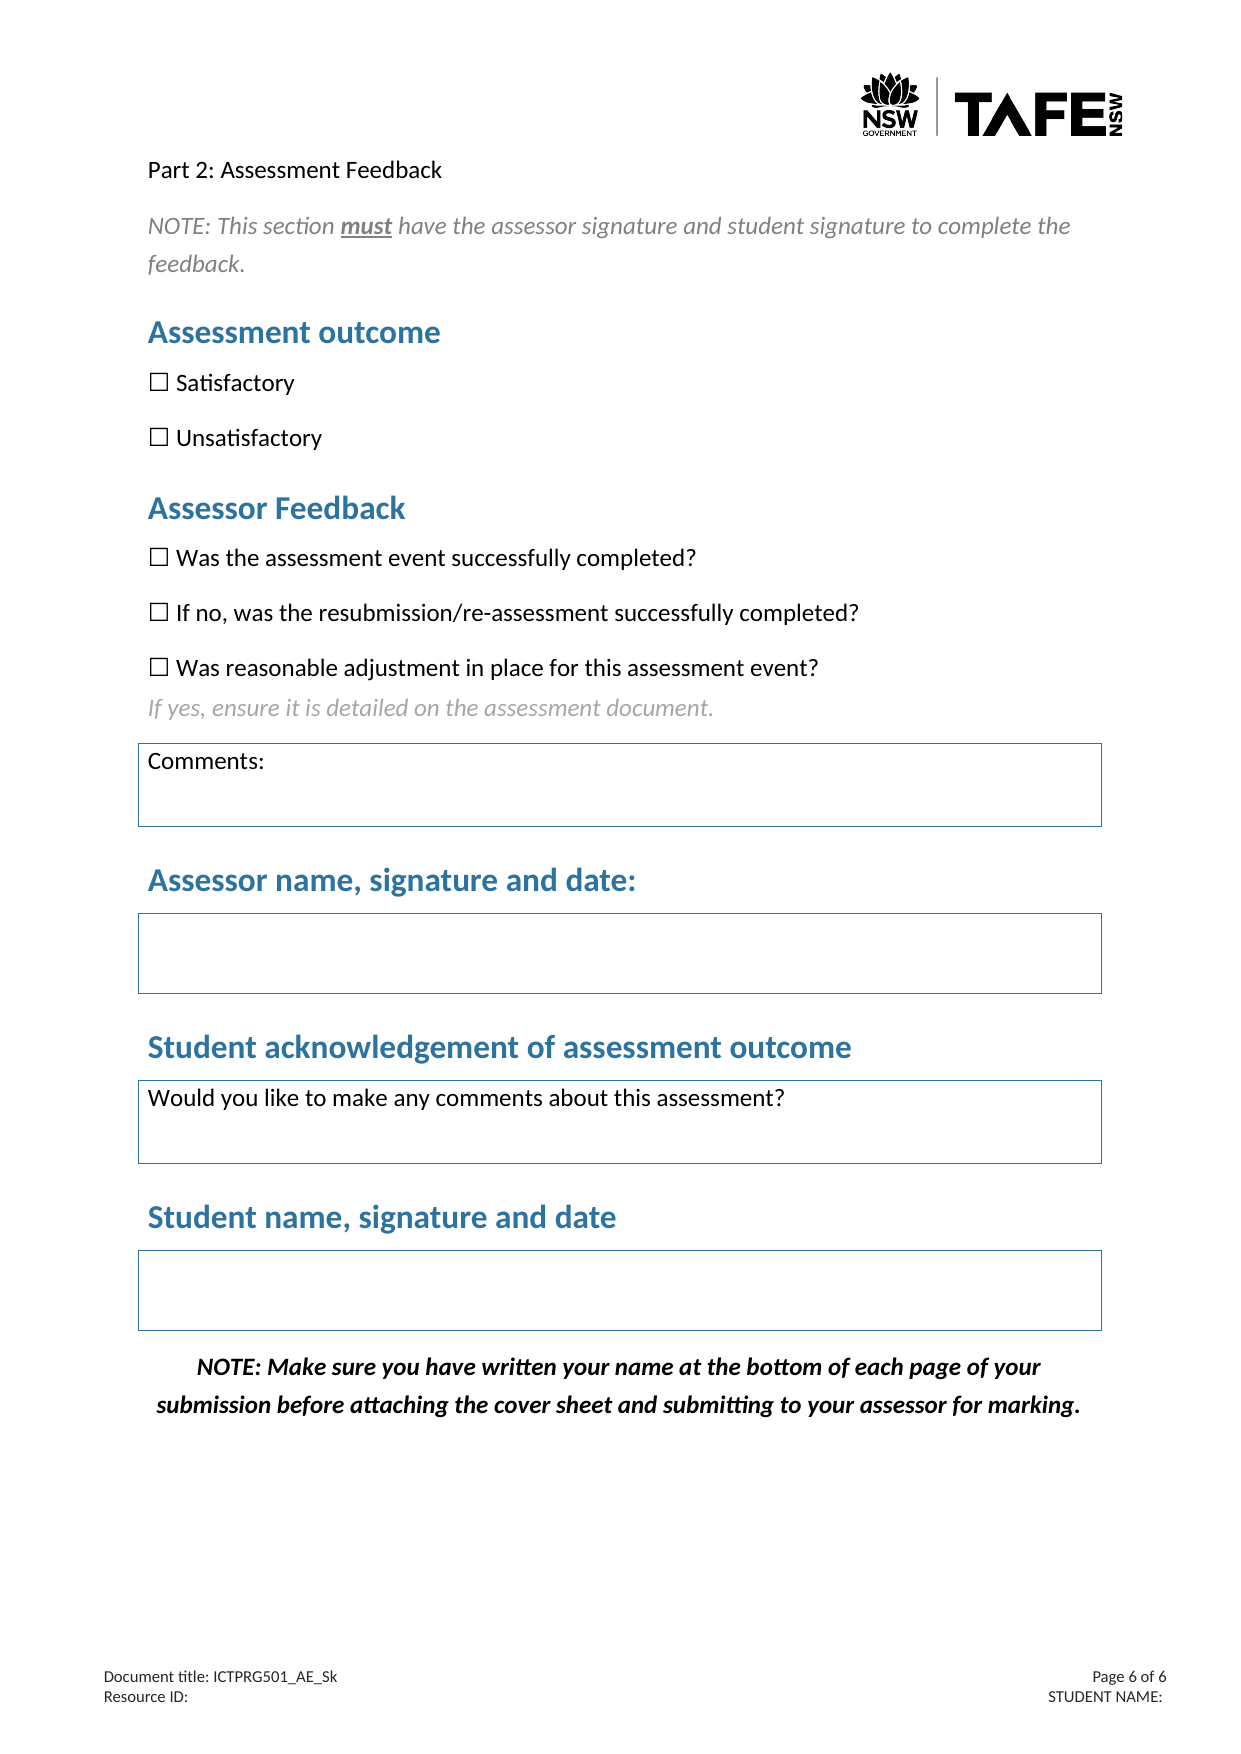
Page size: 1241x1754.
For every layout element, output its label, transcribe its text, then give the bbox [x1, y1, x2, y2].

subtitle Student acknowledgement of assessment outcome [148, 1026, 1092, 1067]
subtitle Assessment outcome [148, 311, 1092, 352]
text Unsatisfactory [148, 419, 1092, 453]
text NOTE: This section must have the assessor signature and student signature to complete the feedback. [148, 210, 1092, 278]
text Satisfactory [148, 364, 1092, 398]
text Part 2: Assessment Feedback [148, 154, 1092, 184]
text Would you like to make any comments about this assessment? [139, 1081, 1101, 1113]
picture [861, 71, 1123, 137]
text Was reasonable adjustment in place for this assessment event? If yes, ensure it is detailed on the assessment document. [148, 650, 1092, 722]
subtitle Assessor name, signature and date: [148, 859, 1092, 900]
subtitle Student name, signature and date [148, 1196, 1092, 1237]
text If no, was the resubmission/re-assessment successfully completed? [148, 595, 1092, 629]
text Comments: [139, 744, 1101, 776]
subtitle Assessor Feedback [148, 487, 1092, 528]
text NOTE: Make sure you have written your name at the bottom of each page of your submission before attaching the cover sheet and submitting to your assessor for marking. [148, 1351, 1092, 1419]
text Was the assessment event successfully completed? [148, 540, 1092, 574]
